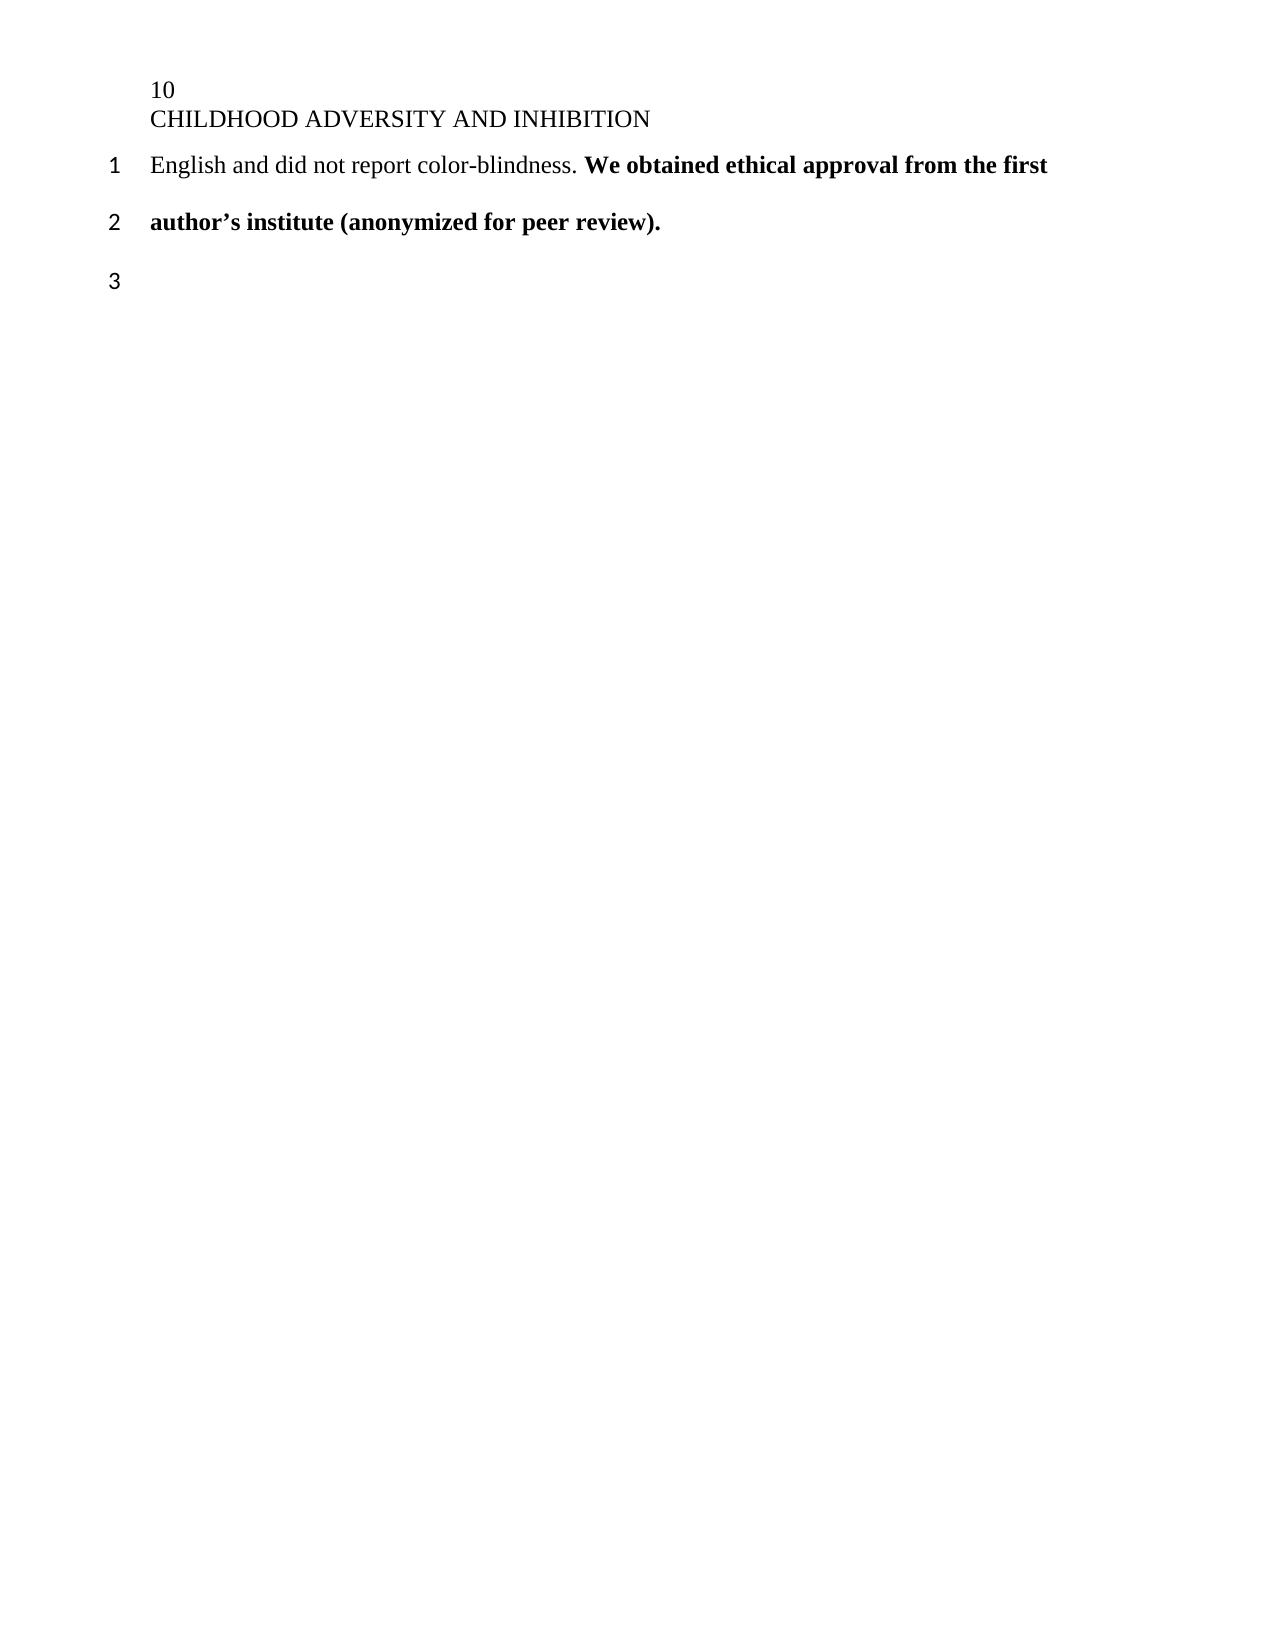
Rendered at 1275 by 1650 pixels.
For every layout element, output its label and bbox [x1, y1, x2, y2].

text [150, 150, 1125, 236]
